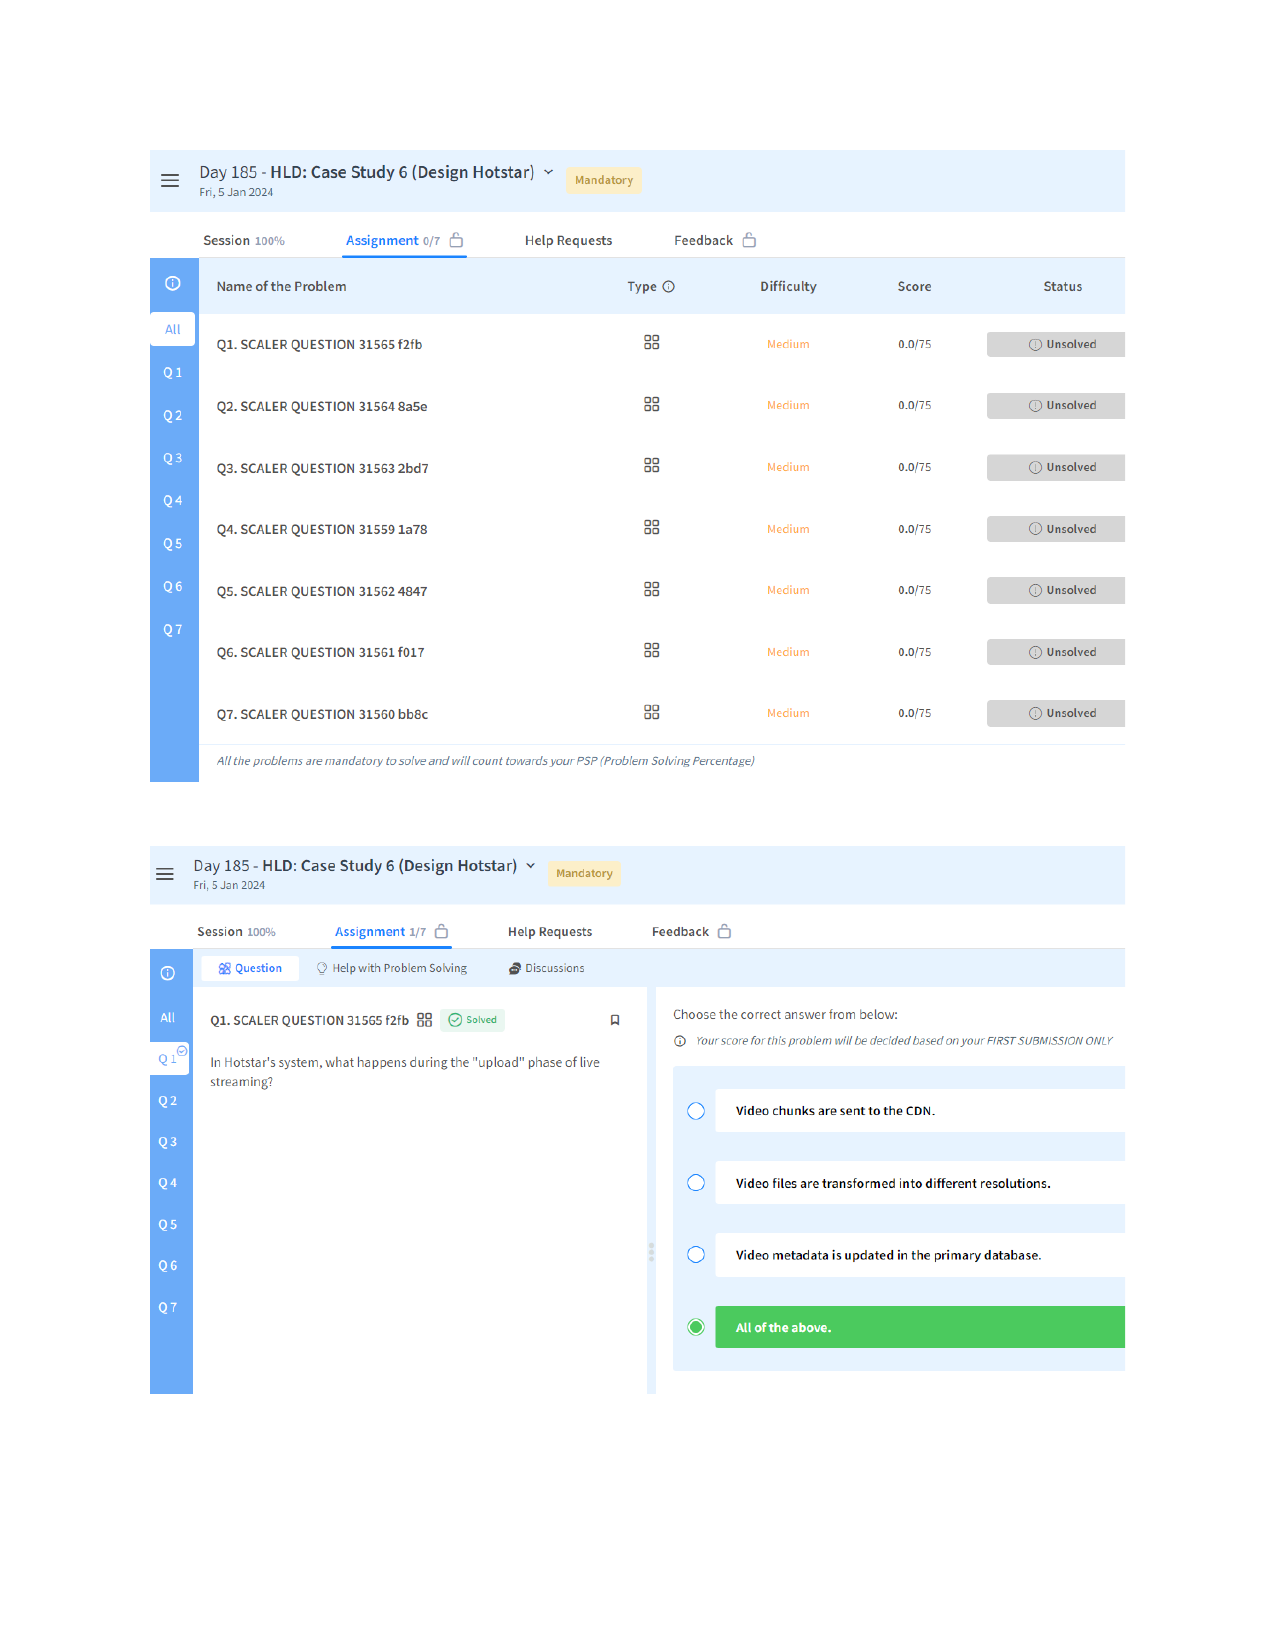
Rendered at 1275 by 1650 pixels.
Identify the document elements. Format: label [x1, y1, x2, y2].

picture [150, 846, 1125, 1394]
picture [150, 150, 1125, 782]
